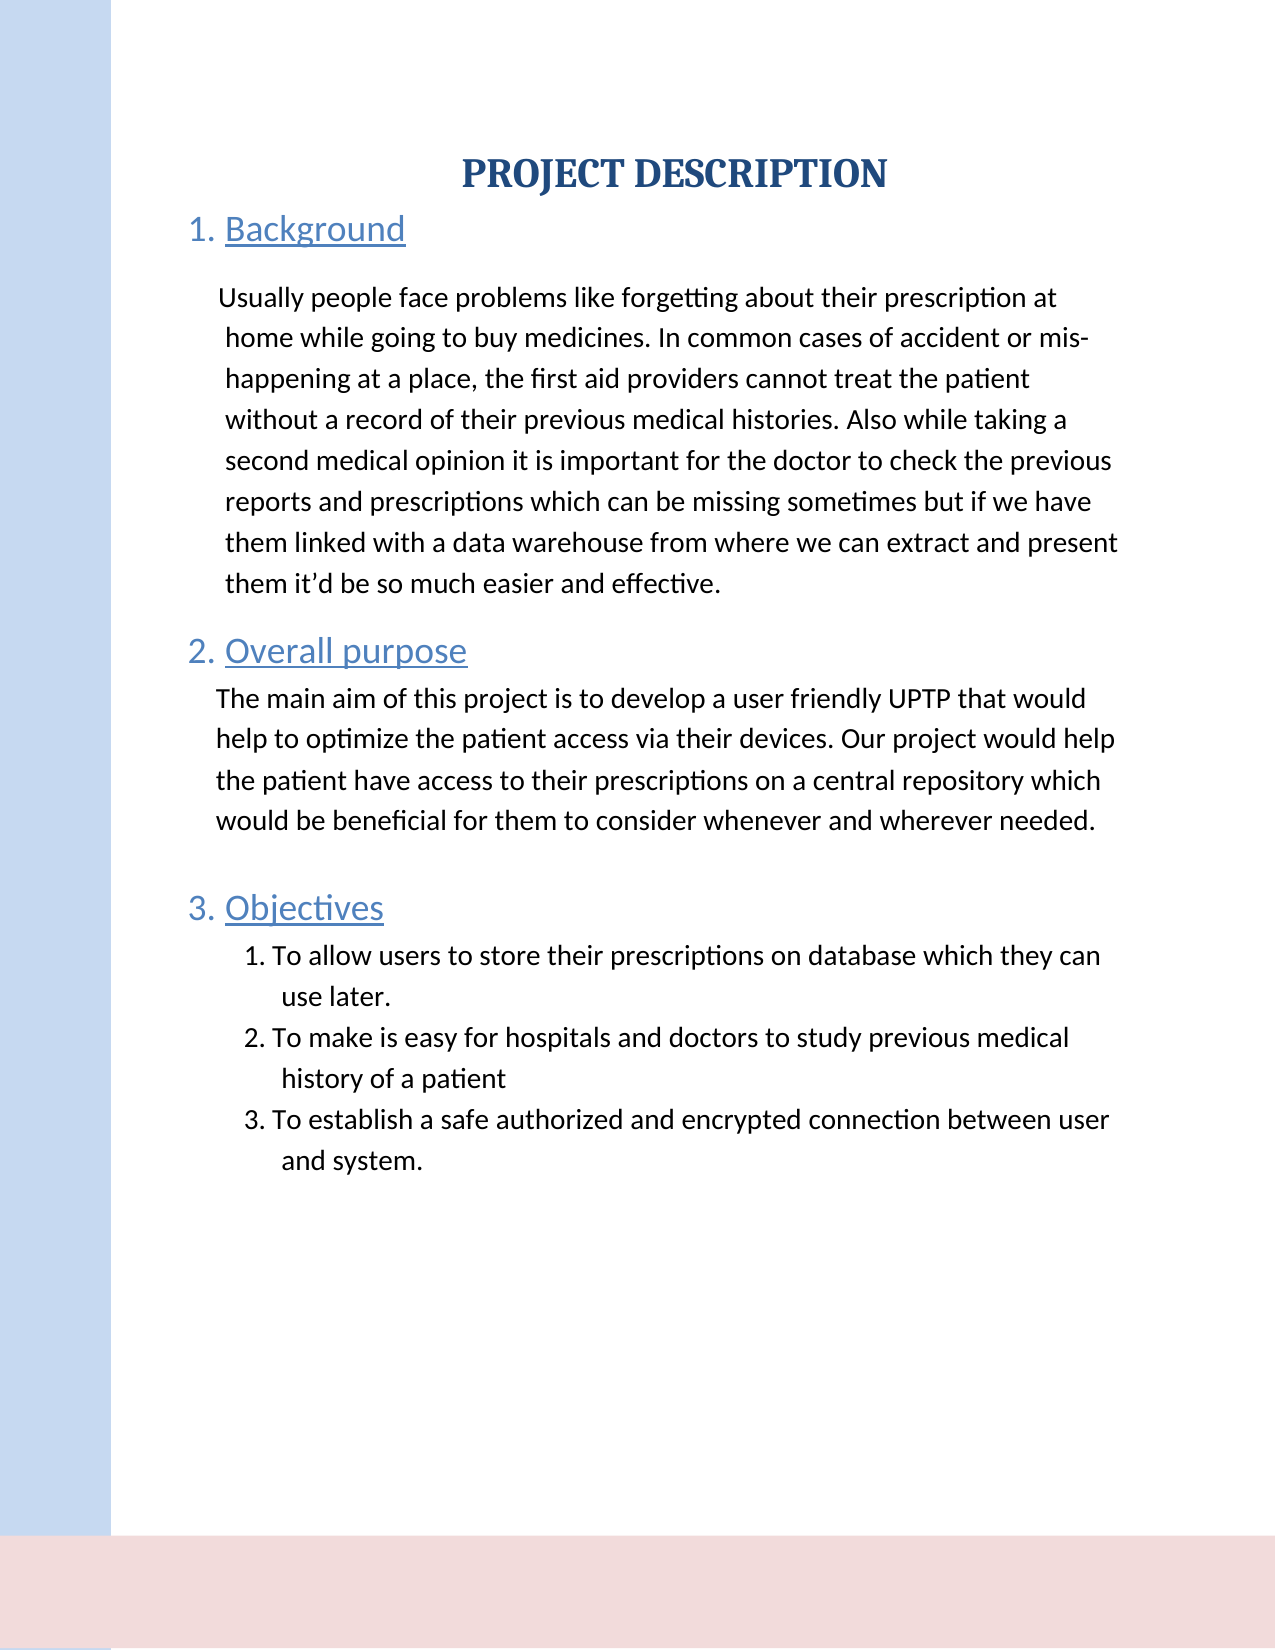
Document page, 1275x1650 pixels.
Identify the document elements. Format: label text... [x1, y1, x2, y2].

list To establish a safe authorized and encrypted connection between user and system. [244, 1101, 1125, 1177]
list Background [187, 205, 1125, 251]
list To allow users to store their prescriptions on database which they can use later. [244, 937, 1125, 1014]
list Objectives [187, 884, 1125, 930]
list PROJECT DESCRIPTION [225, 150, 1125, 198]
list Overall purpose [187, 627, 1125, 673]
text Usually people face problems like forgetting about their prescription at home while going to buy medicines. In common cases of accident or mis-happening at a place, the first aid providers cannot treat the patient without a record of their previous medical histories. Also while taking a second medical opinion it is important for the doctor to check the previous reports and prescriptions which can be missing sometimes but if we have them linked with a data warehouse from where we can extract and present them it’d be so much easier and effective. [150, 279, 1125, 601]
list The main aim of this project is to develop a user friendly UPTP that would help to optimize the patient access via their devices. Our project would help the patient have access to their prescriptions on a central repository which would be beneficial for them to consider whenever and wherever needed. [216, 680, 1125, 838]
list To make is easy for hospitals and doctors to study previous medical history of a patient [244, 1019, 1125, 1096]
